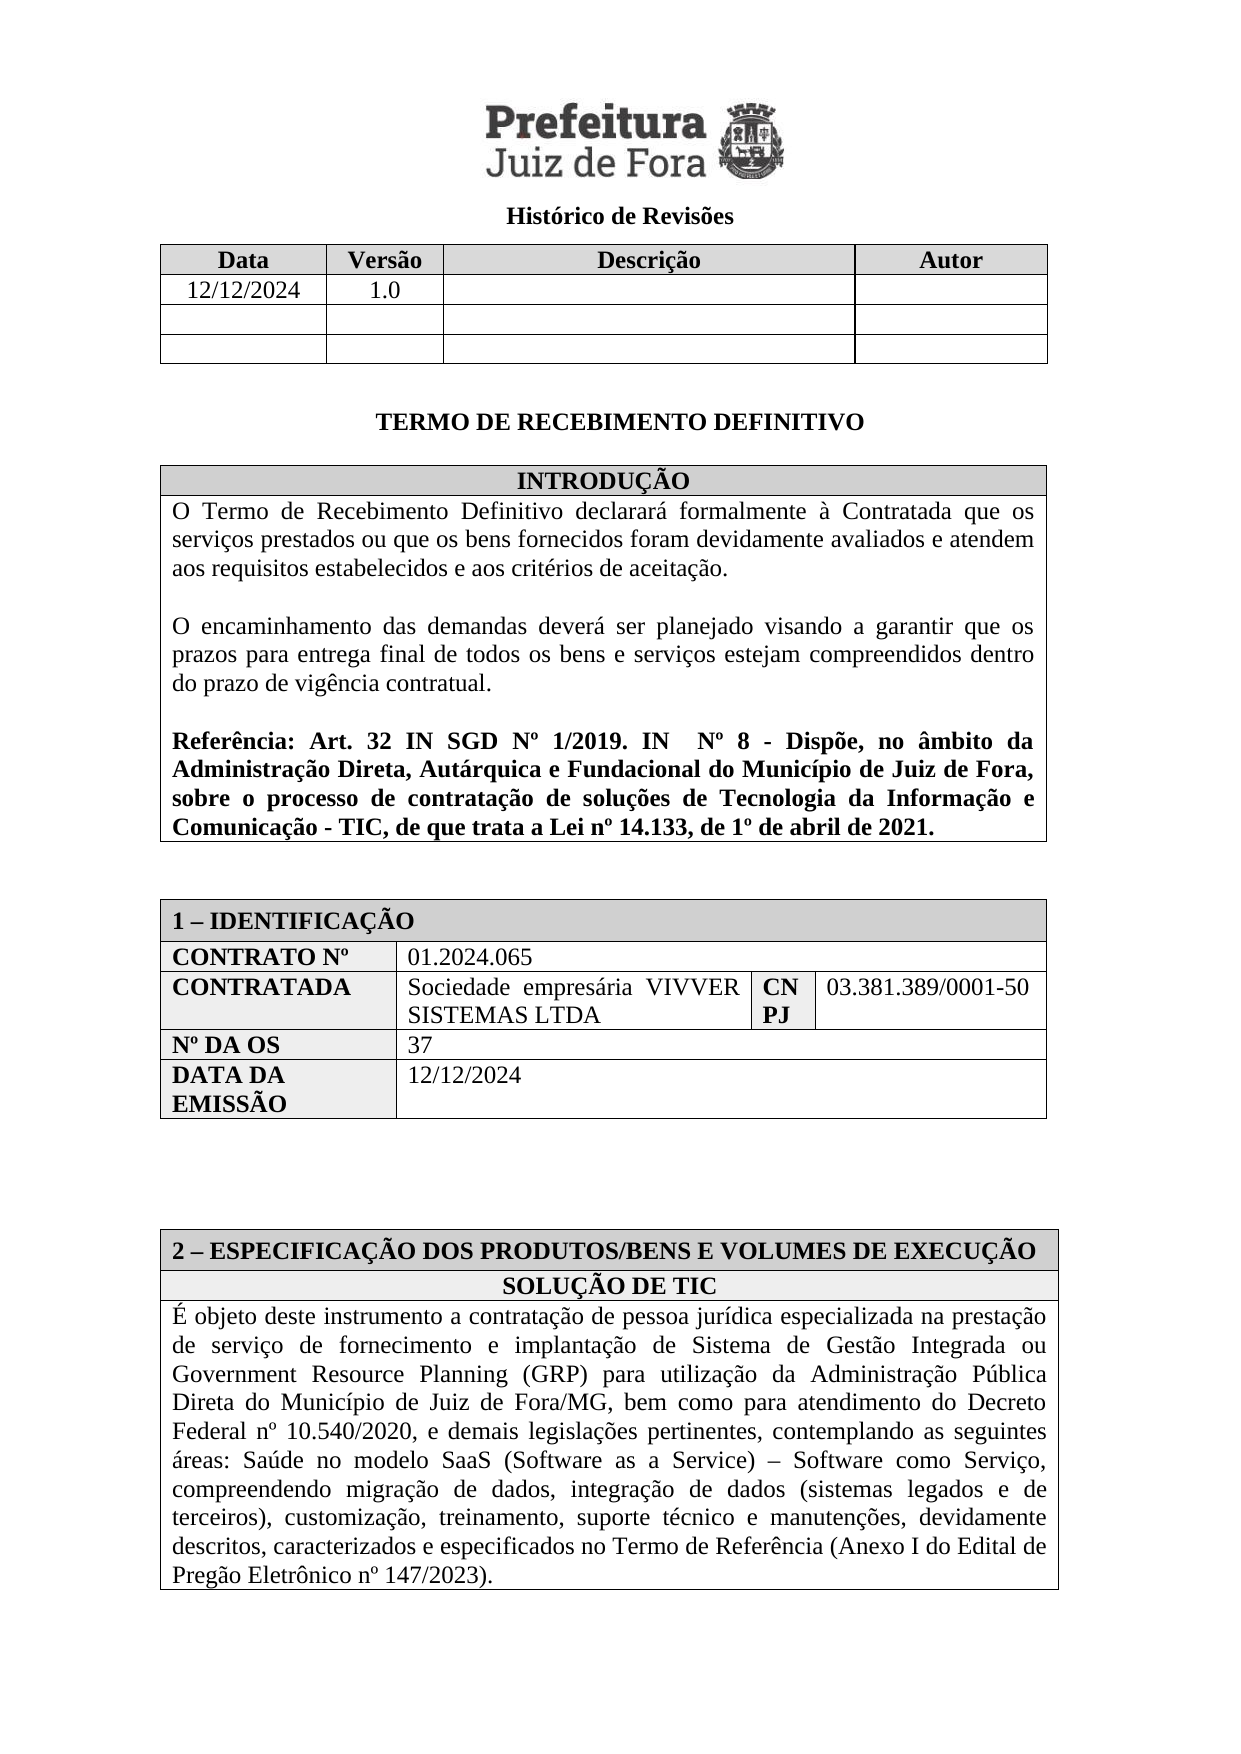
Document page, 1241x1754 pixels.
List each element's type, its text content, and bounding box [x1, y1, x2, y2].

table_cell [161, 305, 326, 333]
table_cell CONTRATADA [161, 972, 396, 1029]
table_header Descrição [444, 245, 854, 274]
table_cell [327, 335, 443, 363]
table_header 1 – IDENTIFICAÇÃO [161, 900, 1046, 941]
picture [440, 75, 800, 201]
table_header Versão [327, 245, 443, 274]
table_header 2 – ESPECIFICAÇÃO DOS PRODUTOS/BENS E VOLUMES DE EXECUÇÃO [161, 1230, 1058, 1270]
table_cell 12/12/2024 [161, 275, 326, 304]
table_cell SOLUÇÃO DE TIC [161, 1271, 1058, 1300]
table_cell 03.381.389/0001-50 [816, 972, 1046, 1029]
table_cell O Termo de Recebimento Definitivo declarará formalmente à Contratada que os serviços prestados ou que os bens fornecidos foram devidamente avaliados e atendem aos requisitos estabelecidos e aos critérios de aceitação. O encaminhamento das demandas deverá ser planejado visando a garantir que os prazos para entrega final de todos os bens e serviços estejam compreendidos dentro do prazo de vigência contratual. Referência: Art. 32 IN SGD Nº 1/2019. IN Nº 8 - Dispõe, no âmbito da Administração Direta, Autárquica e Fundacional do Município de Juiz de Fora, sobre o processo de contratação de soluções de Tecnologia da Informação e Comunicação - TIC, de que trata a Lei nº 14.133, de 1º de abril de 2021. [161, 496, 1046, 841]
table_cell DATA DA EMISSÃO [161, 1060, 396, 1118]
table_cell Sociedade empresária VIVVER SISTEMAS LTDA [397, 972, 751, 1029]
table_cell Nº DA OS [161, 1030, 396, 1059]
table_cell [856, 305, 1047, 333]
text TERMO DE RECEBIMENTO DEFINITIVO [177, 407, 1063, 436]
table_cell [444, 305, 854, 333]
table_cell [444, 335, 854, 363]
table_header INTRODUÇÃO [161, 466, 1046, 495]
table_cell [856, 275, 1047, 304]
table_cell 12/12/2024 [397, 1060, 1046, 1118]
table_cell [327, 305, 443, 333]
table_header Autor [856, 245, 1047, 274]
table_cell 37 [397, 1030, 1046, 1059]
table_cell 1.0 [327, 275, 443, 304]
table_cell É objeto deste instrumento a contratação de pessoa jurídica especializada na prestação de serviço de fornecimento e implantação de Sistema de Gestão Integrada ou Government Resource Planning (GRP) para utilização da Administração Pública Direta do Município de Juiz de Fora/MG, bem como para atendimento do Decreto Federal nº 10.540/2020, e demais legislações pertinentes, contemplando as seguintes áreas: Saúde no modelo SaaS (Software as a Service) – Software como Serviço, compreendendo migração de dados, integração de dados (sistemas legados e de terceiros), customização, treinamento, suporte técnico e manutenções, devidamente descritos, caracterizados e especificados no Termo de Referência (Anexo I do Edital de Pregão Eletrônico nº 147/2023). [161, 1301, 1058, 1589]
table_cell 01.2024.065 [397, 942, 1046, 971]
table_cell CONTRATO Nº [161, 942, 396, 971]
table_cell [161, 335, 326, 363]
text Histórico de Revisões [177, 201, 1063, 230]
table_header Data [161, 245, 326, 274]
table_cell [444, 275, 854, 304]
table_cell [856, 335, 1047, 363]
table_cell CNPJ [752, 972, 815, 1029]
